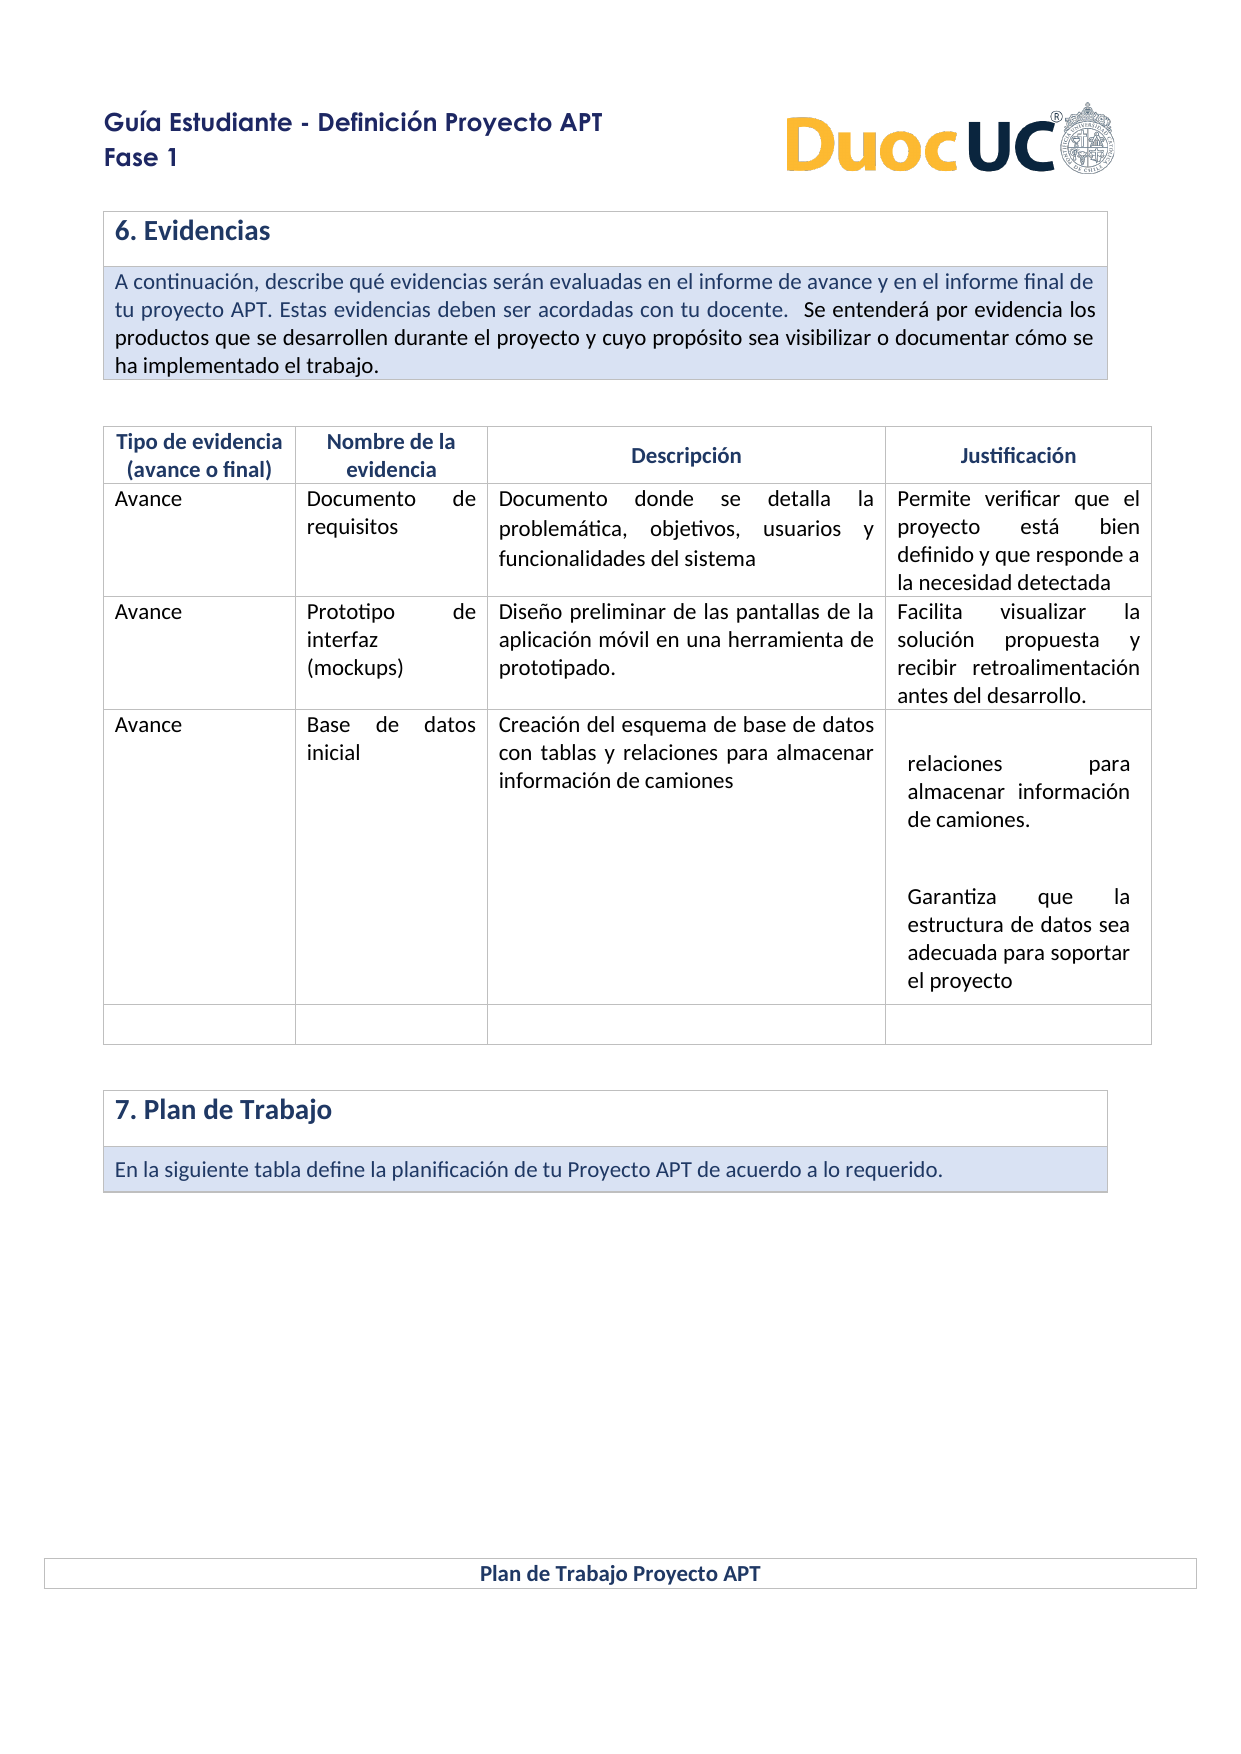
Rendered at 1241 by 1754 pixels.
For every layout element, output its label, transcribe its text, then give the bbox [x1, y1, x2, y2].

table_cell Documento donde se detalla la problemática, objetivos, usuarios y funcionalidades del sistema [488, 484, 885, 596]
table_cell Prototipo de interfaz (mockups) [296, 597, 487, 709]
table_cell Facilita visualizar la solución propuesta y recibir retroalimentación antes del desarrollo. [886, 597, 1151, 709]
table_cell Creación del esquema de base de datos con tablas y relaciones para almacenar información de camiones [488, 710, 885, 1004]
picture [787, 102, 1115, 174]
table_header Justificación [886, 427, 1151, 483]
table_cell [886, 1005, 1151, 1043]
table_header 6. Evidencias [104, 212, 1107, 266]
table_header Plan de Trabajo Proyecto APT [45, 1559, 1196, 1587]
table_cell Diseño preliminar de las pantallas de la aplicación móvil en una herramienta de prototipado. [488, 597, 885, 709]
table_cell Permite verificar que el proyecto está bien definido y que responde a la necesidad detectada [886, 484, 1151, 596]
table_header Nombre de la evidencia [296, 427, 487, 483]
table_cell [488, 1005, 885, 1043]
table_header Descripción [488, 427, 885, 483]
table_header 7. Plan de Trabajo [104, 1091, 1107, 1146]
table_cell Base de datos inicial [296, 710, 487, 1004]
table_header Tipo de evidencia (avance o final) [104, 427, 295, 483]
table_cell En la siguiente tabla define la planificación de tu Proyecto APT de acuerdo a lo requerido. [104, 1147, 1107, 1191]
table_cell Avance [104, 597, 295, 709]
table_cell [296, 1005, 487, 1043]
table_cell A continuación, describe qué evidencias serán evaluadas en el informe de avance y en el informe final de tu proyecto APT. Estas evidencias deben ser acordadas con tu docente. Se entenderá por evidencia los productos que se desarrollen durante el proyecto y cuyo propósito sea visibilizar o documentar cómo se ha implementado el trabajo. [104, 267, 1107, 379]
table_cell Documento de requisitos [296, 484, 487, 596]
table_cell [886, 710, 1151, 1004]
table_cell [104, 1005, 295, 1043]
table_cell Avance [104, 484, 295, 596]
table_cell Avance [104, 710, 295, 1004]
